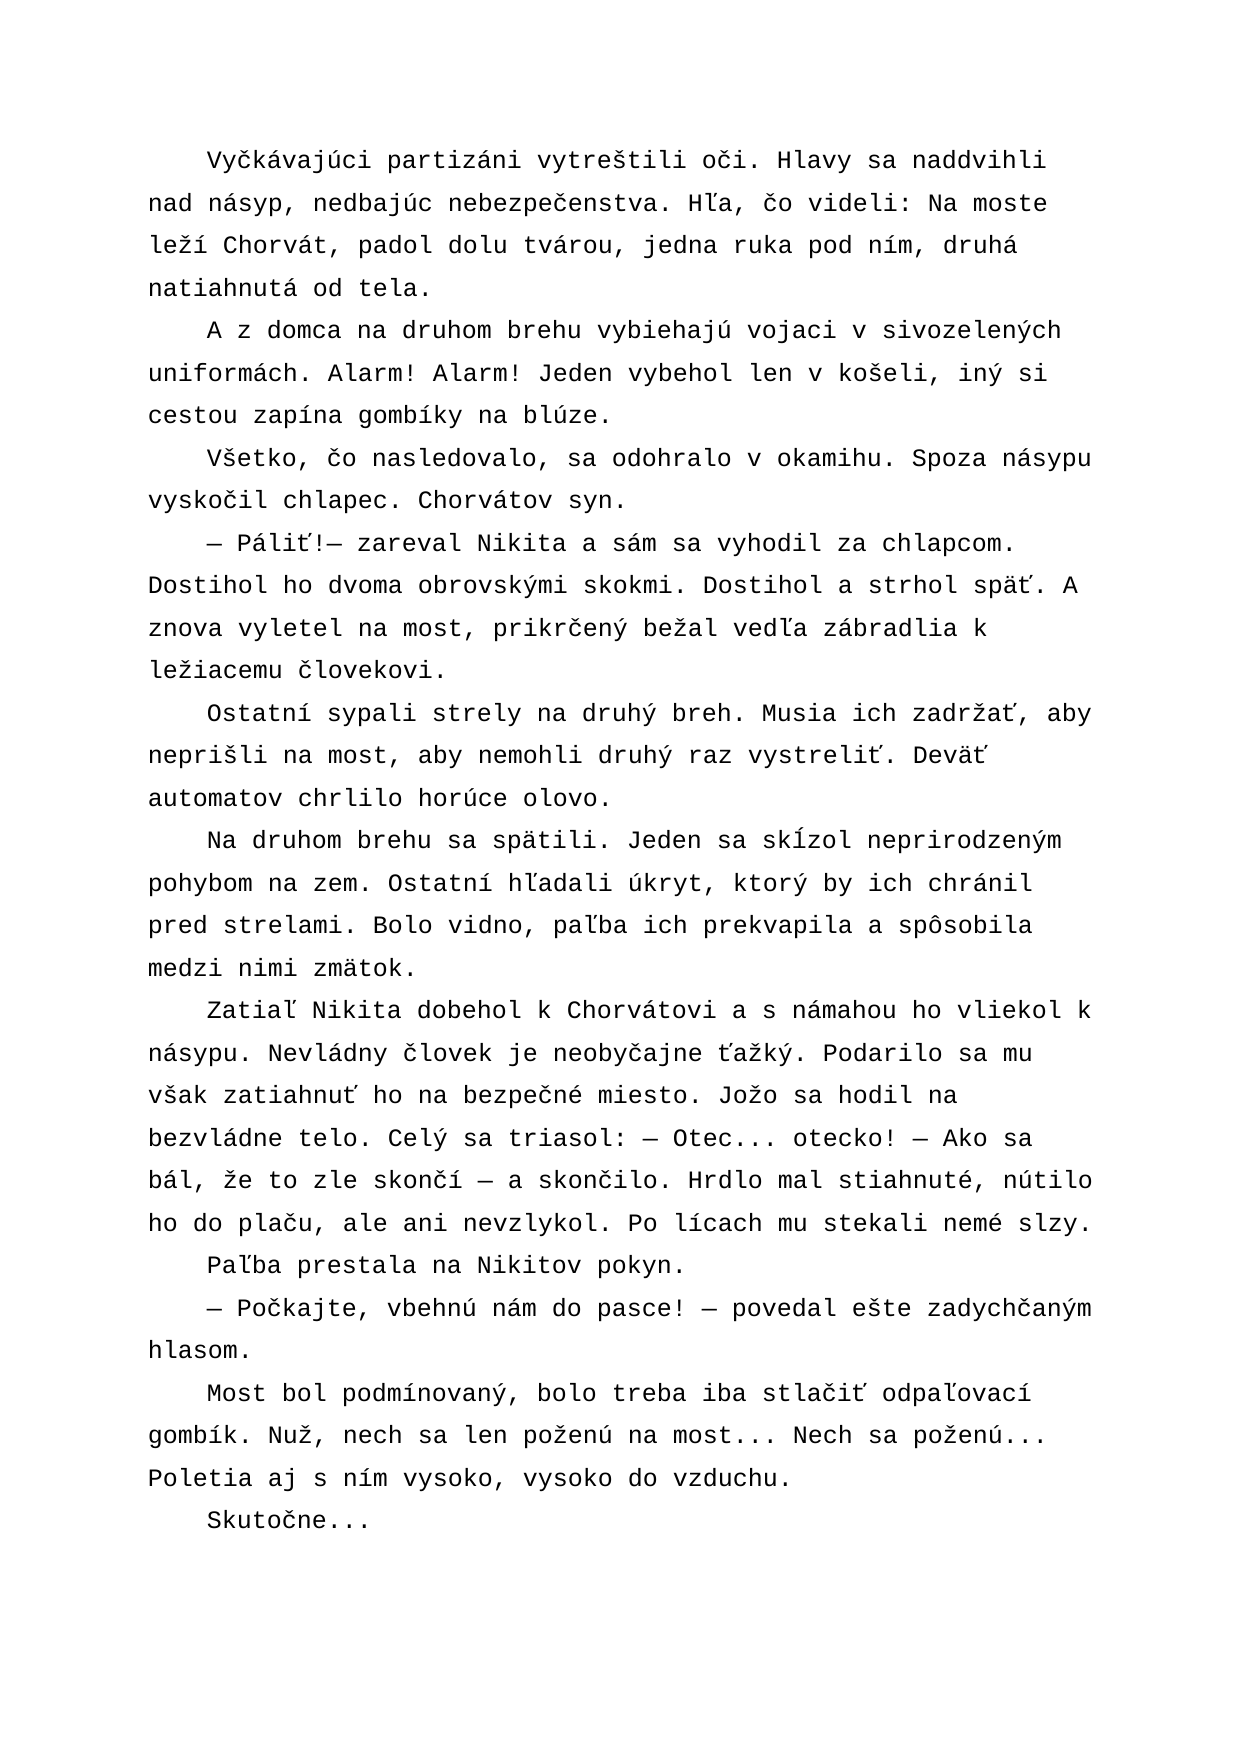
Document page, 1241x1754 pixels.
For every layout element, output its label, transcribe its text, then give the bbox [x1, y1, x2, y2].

text Zatiaľ Nikita dobehol k Chorvátovi a s námahou ho vliekol k násypu. Nevládny človek je neobyčajne ťažký. Podarilo sa mu však zatiahnuť ho na bezpečné miesto. Jožo sa hodil na bezvládne telo. Celý sa triasol: — Otec... otecko! — Ako sa bál, že to zle skončí — a skončilo. Hrdlo mal stiahnuté, nútilo ho do plaču, ale ani nevzlykol. Po lícach mu stekali nemé slzy. [148, 998, 1093, 1238]
text — Páliť!— zareval Nikita a sám sa vyhodil za chlapcom. Dostihol ho dvoma obrovskými skokmi. Dostihol a strhol späť. A znova vyletel na most, prikrčený bežal vedľa zábradlia k ležiacemu človekovi. [148, 530, 1093, 686]
text Vyčkávajúci partizáni vytreštili oči. Hlavy sa naddvihli nad násyp, nedbajúc nebezpečenstva. Hľa, čo videli: Na moste leží Chorvát, padol dolu tvárou, jedna ruka pod ním, druhá natiahnutá od tela. [148, 148, 1093, 303]
text Na druhom brehu sa spätili. Jeden sa skĺzol neprirodzeným pohybom na zem. Ostatní hľadali úkryt, ktorý by ich chránil pred strelami. Bolo vidno, paľba ich prekvapila a spôsobila medzi nimi zmätok. [148, 828, 1093, 983]
text Most bol podmínovaný, bolo treba iba stlačiť odpaľovací gombík. Nuž, nech sa len poženú na most... Nech sa poženú... Poletia aj s ním vysoko, vysoko do vzduchu. [148, 1380, 1093, 1493]
text Ostatní sypali strely na druhý breh. Musia ich zadržať, aby neprišli na most, aby nemohli druhý raz vystreliť. Deväť automatov chrlilo horúce olovo. [148, 700, 1093, 813]
text Všetko, čo nasledovalo, sa odohralo v okamihu. Spoza násypu vyskočil chlapec. Chorvátov syn. [148, 445, 1093, 516]
text Paľba prestala na Nikitov pokyn. [148, 1253, 1093, 1281]
text — Počkajte, vbehnú nám do pasce! — povedal ešte zadychčaným hlasom. [148, 1295, 1093, 1366]
text Skutočne... [148, 1508, 1093, 1536]
text A z domca na druhom brehu vybiehajú vojaci v sivozelených uniformách. Alarm! Alarm! Jeden vybehol len v košeli, iný si cestou zapína gombíky na blúze. [148, 318, 1093, 431]
